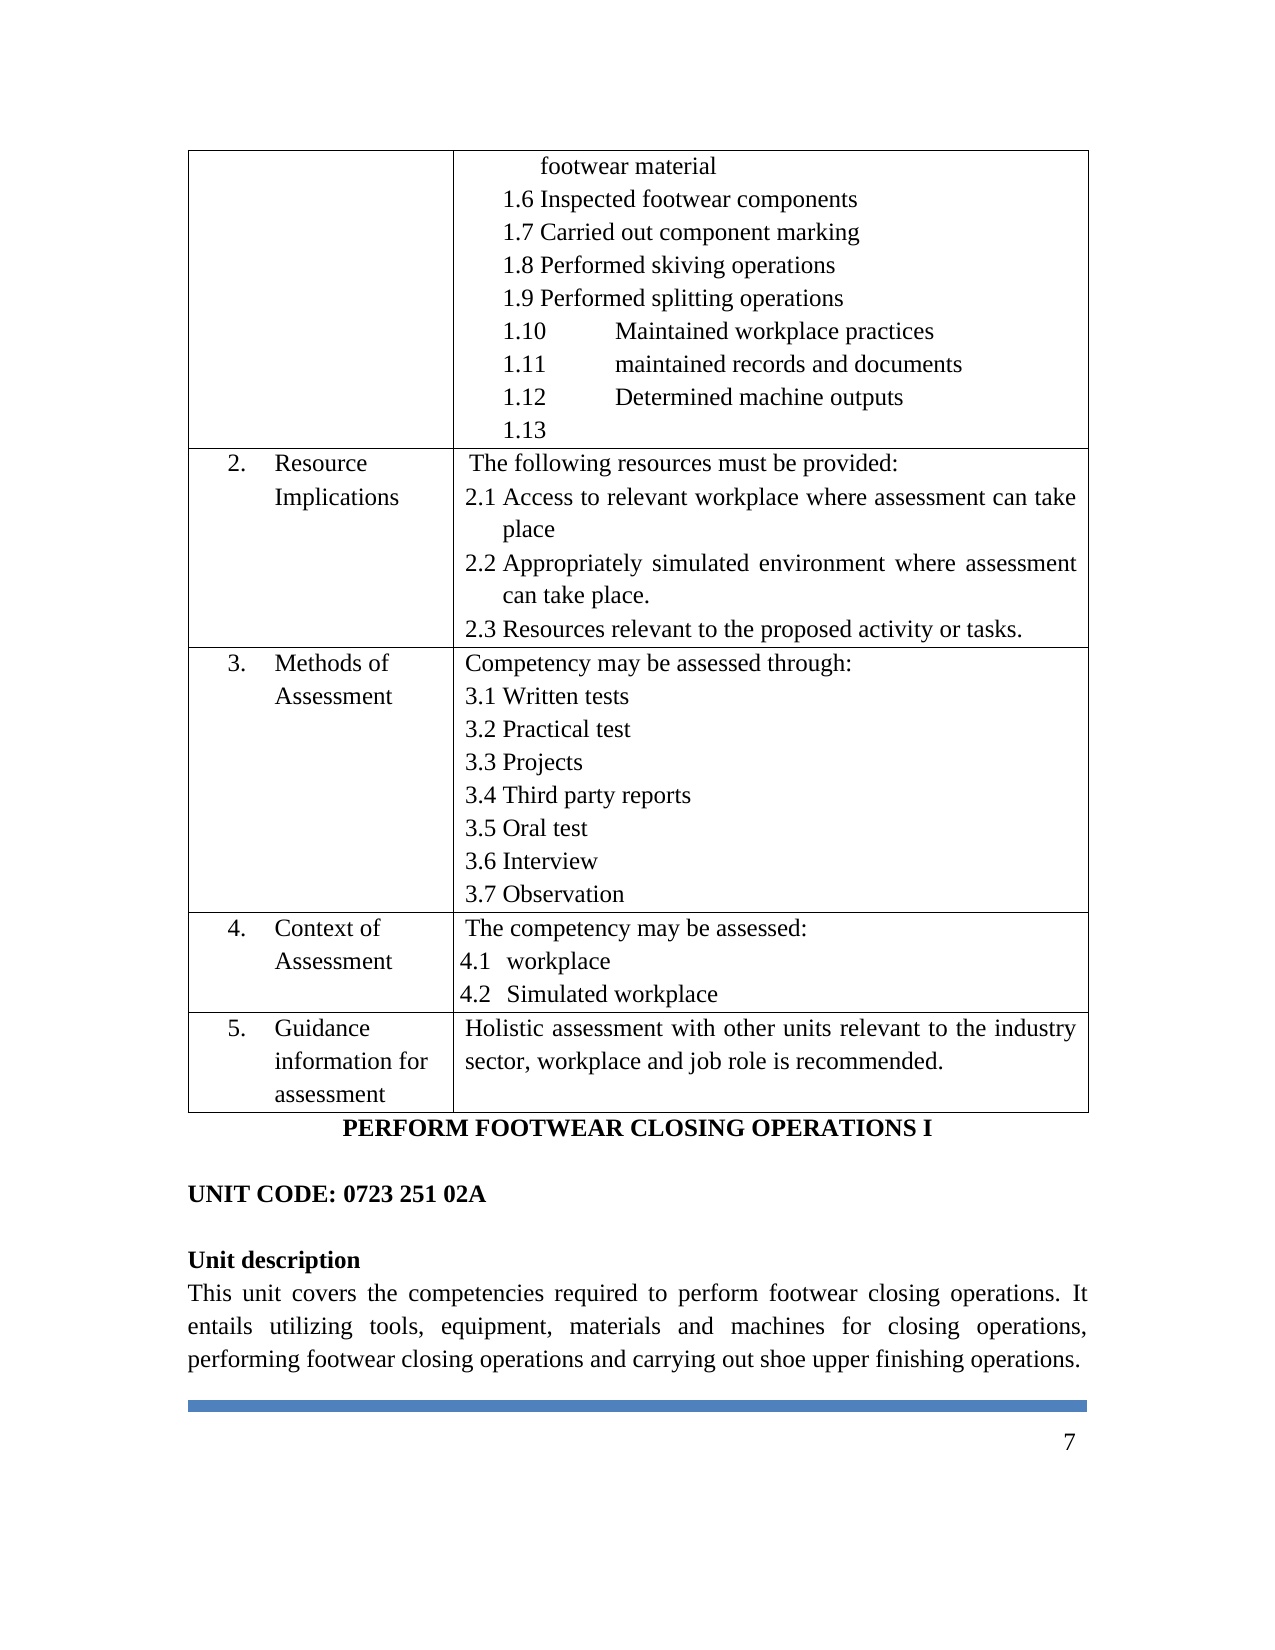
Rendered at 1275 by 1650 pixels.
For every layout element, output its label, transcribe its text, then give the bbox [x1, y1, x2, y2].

subtitle PERFORM FOOTWEAR CLOSING OPERATIONS I [187, 1113, 1087, 1142]
text Unit description [187, 1245, 1087, 1274]
table_cell Holistic assessment with other units relevant to the industry sector, workplace and job role is recommended. [454, 1013, 1088, 1112]
table_cell Guidance information for assessment [189, 1013, 453, 1112]
table_cell Resource Implications [189, 449, 453, 647]
table_cell Context of Assessment [189, 913, 453, 1012]
text UNIT CODE: 0723 251 02A [187, 1179, 1087, 1208]
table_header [454, 151, 1088, 447]
table_cell The competency may be assessed: workplace Simulated workplace [454, 913, 1088, 1012]
table_cell Methods of Assessment [189, 648, 453, 912]
table_cell Competency may be assessed through: Written tests Practical test Projects Third party reports Oral test Interview Observation [454, 648, 1088, 912]
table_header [189, 151, 453, 447]
table_cell The following resources must be provided: Access to relevant workplace where assessment can take place Appropriately simulated environment where assessment can take place. Resources relevant to the proposed activity or tasks. [454, 449, 1088, 647]
text This unit covers the competencies required to perform footwear closing operations. It entails utilizing tools, equipment, materials and machines for closing operations, performing footwear closing operations and carrying out shoe upper finishing operations. [187, 1278, 1087, 1373]
